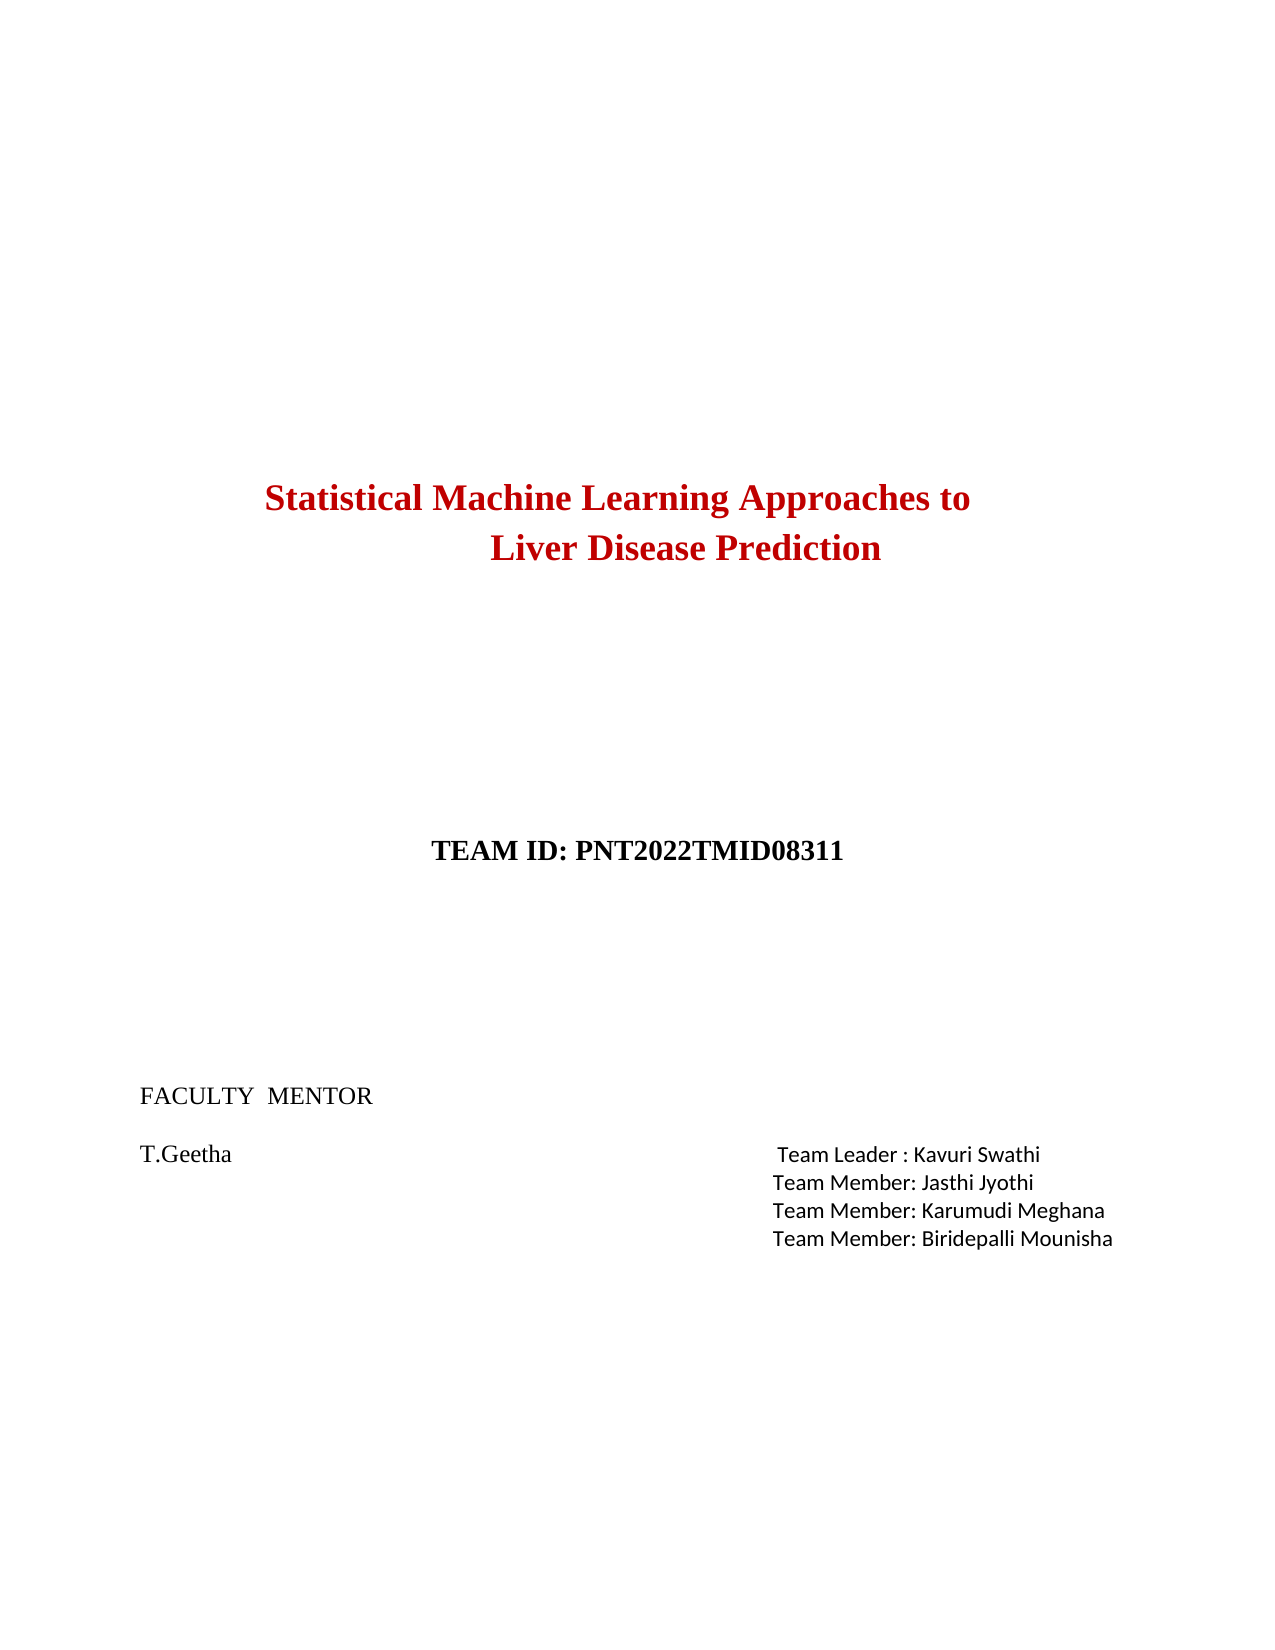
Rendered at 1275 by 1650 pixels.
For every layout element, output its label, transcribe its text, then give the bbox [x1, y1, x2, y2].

text Team Member: Karumudi Meghana [139, 1196, 1177, 1224]
text Team Member: Biridepalli Mounisha [139, 1224, 1177, 1252]
text TEAM ID: PNT2022TMID08311 [429, 833, 846, 866]
text T.Geetha Team Leader : Kavuri Swathi [139, 1139, 1177, 1168]
text FACULTY MENTOR [139, 1082, 1177, 1111]
title Statistical Machine Learning Approaches to Liver Disease Prediction [264, 476, 1067, 568]
text Team Member: Jasthi Jyothi [139, 1168, 1177, 1196]
